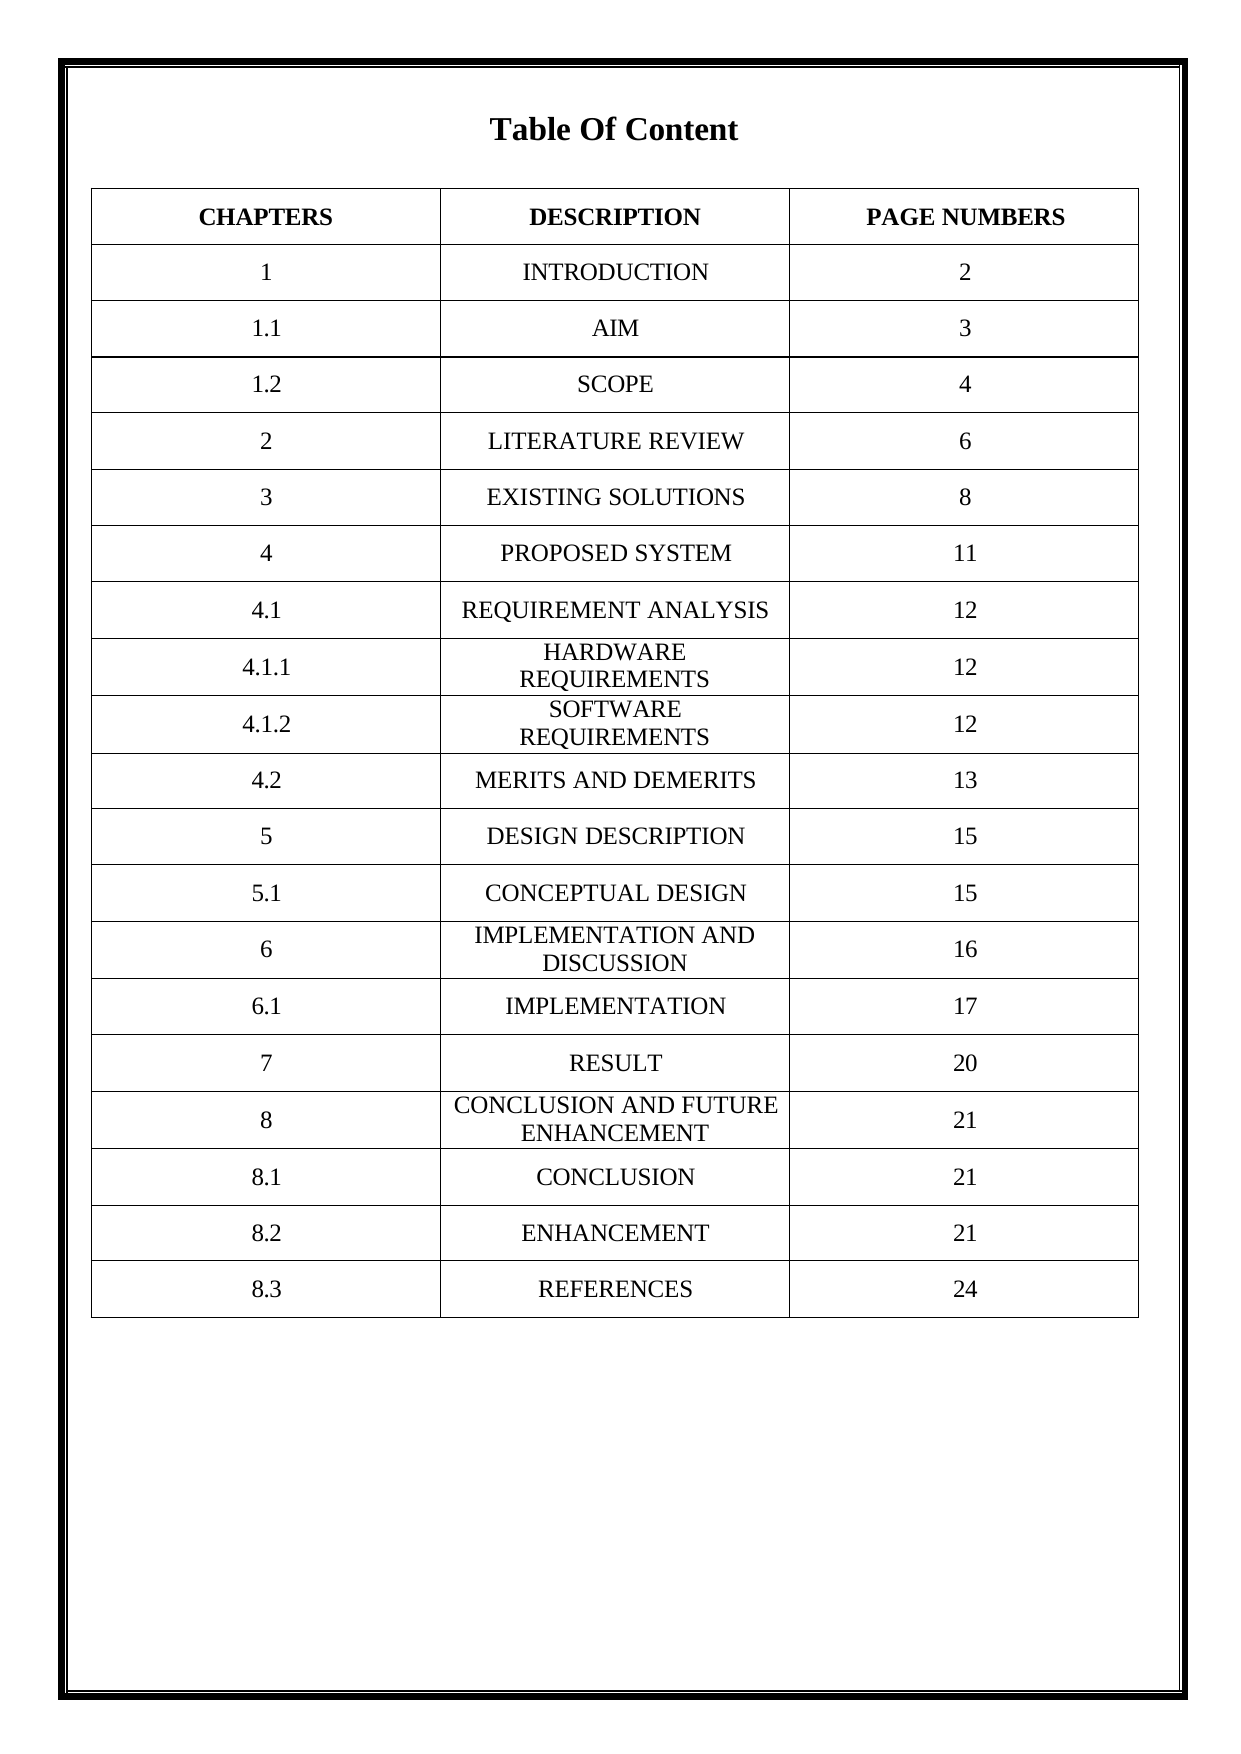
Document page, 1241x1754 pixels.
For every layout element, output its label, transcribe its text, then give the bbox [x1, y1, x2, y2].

table_cell CONCLUSION AND FUTURE ENHANCEMENT [441, 1092, 789, 1148]
table_cell 2 [92, 413, 440, 469]
table_cell CONCEPTUAL DESIGN [441, 865, 789, 921]
table_cell 6.1 [92, 979, 440, 1034]
table_cell LITERATURE REVIEW [441, 413, 789, 469]
table_cell 4.1.2 [92, 696, 440, 752]
table_cell REQUIREMENT ANALYSIS [441, 582, 789, 638]
table_cell ENHANCEMENT [441, 1206, 789, 1260]
table_cell HARDWARE REQUIREMENTS [441, 639, 789, 695]
table_cell IMPLEMENTATION [441, 979, 789, 1034]
table_cell 4.2 [92, 754, 440, 808]
table_cell 8 [790, 470, 1138, 525]
table_cell MERITS AND DEMERITS [441, 754, 789, 808]
table_cell 17 [790, 979, 1138, 1034]
table_cell 12 [790, 639, 1138, 695]
table_cell 4.1.1 [92, 639, 440, 695]
table_cell RESULT [441, 1035, 789, 1091]
table_cell 11 [790, 526, 1138, 581]
table_cell 8 [92, 1092, 440, 1148]
table_cell 15 [790, 809, 1138, 864]
table_cell 5 [92, 809, 440, 864]
table_cell PROPOSED SYSTEM [441, 526, 789, 581]
text Table Of Content [73, 109, 1154, 148]
table_cell 13 [790, 754, 1138, 808]
table_cell 21 [790, 1092, 1138, 1148]
table_cell 16 [790, 922, 1138, 978]
table_cell 7 [92, 1035, 440, 1091]
table_header DESCRIPTION [441, 189, 789, 244]
table_cell 21 [790, 1149, 1138, 1204]
table_cell 21 [790, 1206, 1138, 1260]
table_header PAGE NUMBERS [790, 189, 1138, 244]
table_cell 4 [790, 358, 1138, 412]
table_cell REFERENCES [441, 1261, 789, 1317]
table_cell 4 [92, 526, 440, 581]
table_cell 6 [790, 413, 1138, 469]
table_cell 3 [92, 470, 440, 525]
table_cell 1.2 [92, 358, 440, 412]
table_cell 2 [790, 245, 1138, 300]
table_cell 5.1 [92, 865, 440, 921]
table_cell 15 [790, 865, 1138, 921]
table_cell DESIGN DESCRIPTION [441, 809, 789, 864]
table_cell 8.3 [92, 1261, 440, 1317]
table_cell 20 [790, 1035, 1138, 1091]
table_cell 6 [92, 922, 440, 978]
table_cell EXISTING SOLUTIONS [441, 470, 789, 525]
table_cell 4.1 [92, 582, 440, 638]
table_cell INTRODUCTION [441, 245, 789, 300]
table_header CHAPTERS [92, 189, 440, 244]
table_cell 3 [790, 301, 1138, 356]
table_cell SOFTWARE REQUIREMENTS [441, 696, 789, 752]
table_cell SCOPE [441, 358, 789, 412]
table_cell IMPLEMENTATION AND DISCUSSION [441, 922, 789, 978]
table_cell 8.2 [92, 1206, 440, 1260]
table_cell 8.1 [92, 1149, 440, 1204]
table_cell 1 [92, 245, 440, 300]
table_cell CONCLUSION [441, 1149, 789, 1204]
table_cell 12 [790, 582, 1138, 638]
table_cell 24 [790, 1261, 1138, 1317]
table_cell AIM [441, 301, 789, 356]
table_cell 1.1 [92, 301, 440, 356]
table_cell 12 [790, 696, 1138, 752]
